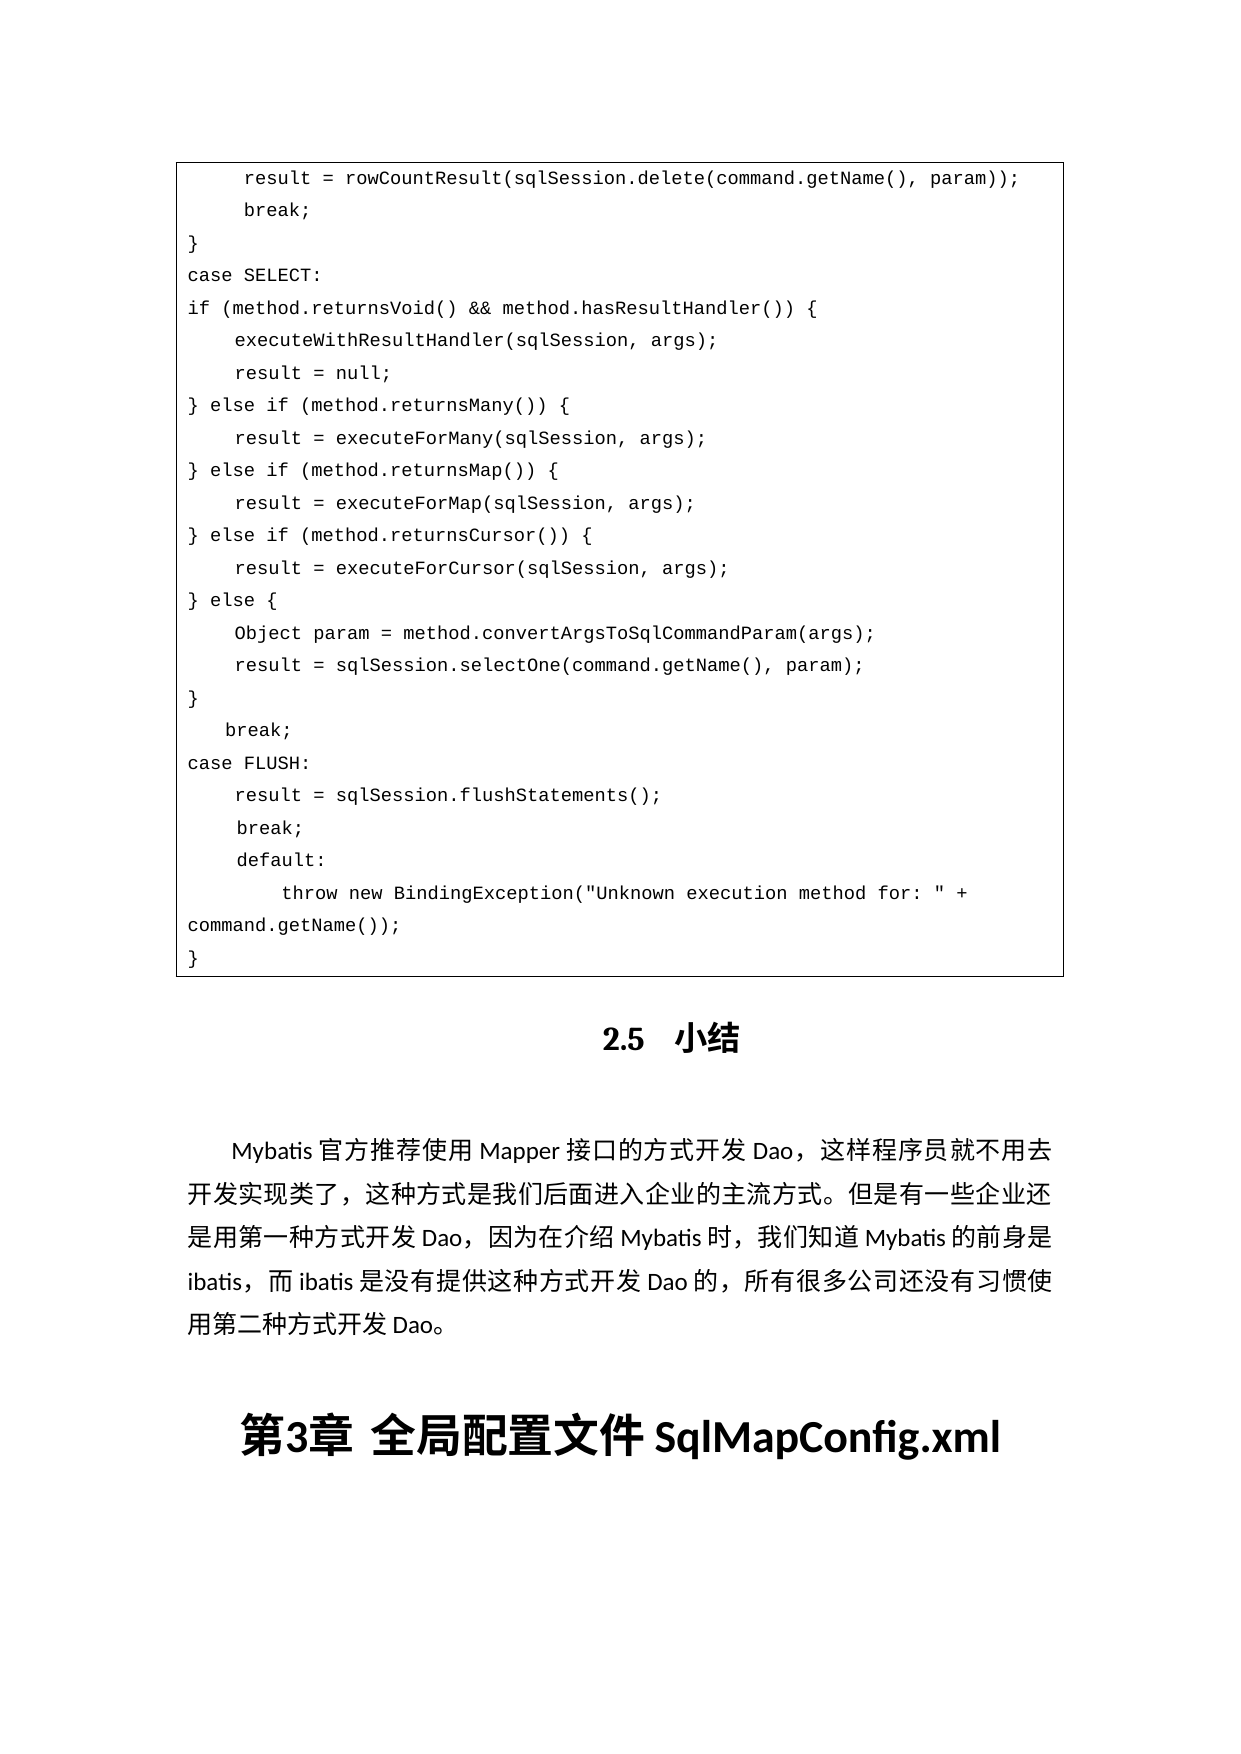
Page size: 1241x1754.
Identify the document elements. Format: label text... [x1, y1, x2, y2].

text Mybatis官方推荐使用Mapper接口的方式开发Dao，这样程序员就不用去开发实现类了，这种方式是我们后面进入企业的主流方式。但是有一些企业还是用第一种方式开发Dao，因为在介绍Mybatis时，我们知道Mybatis的前身是ibatis，而ibatis是没有提供这种方式开发Dao的，所有很多公司还没有习惯使用第二种方式开发Dao。 [187, 1131, 1053, 1341]
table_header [177, 163, 1063, 976]
subtitle 小结 [291, 1004, 1053, 1069]
subtitle 全局配置文件SqlMapConfig.xml [187, 1383, 1053, 1481]
